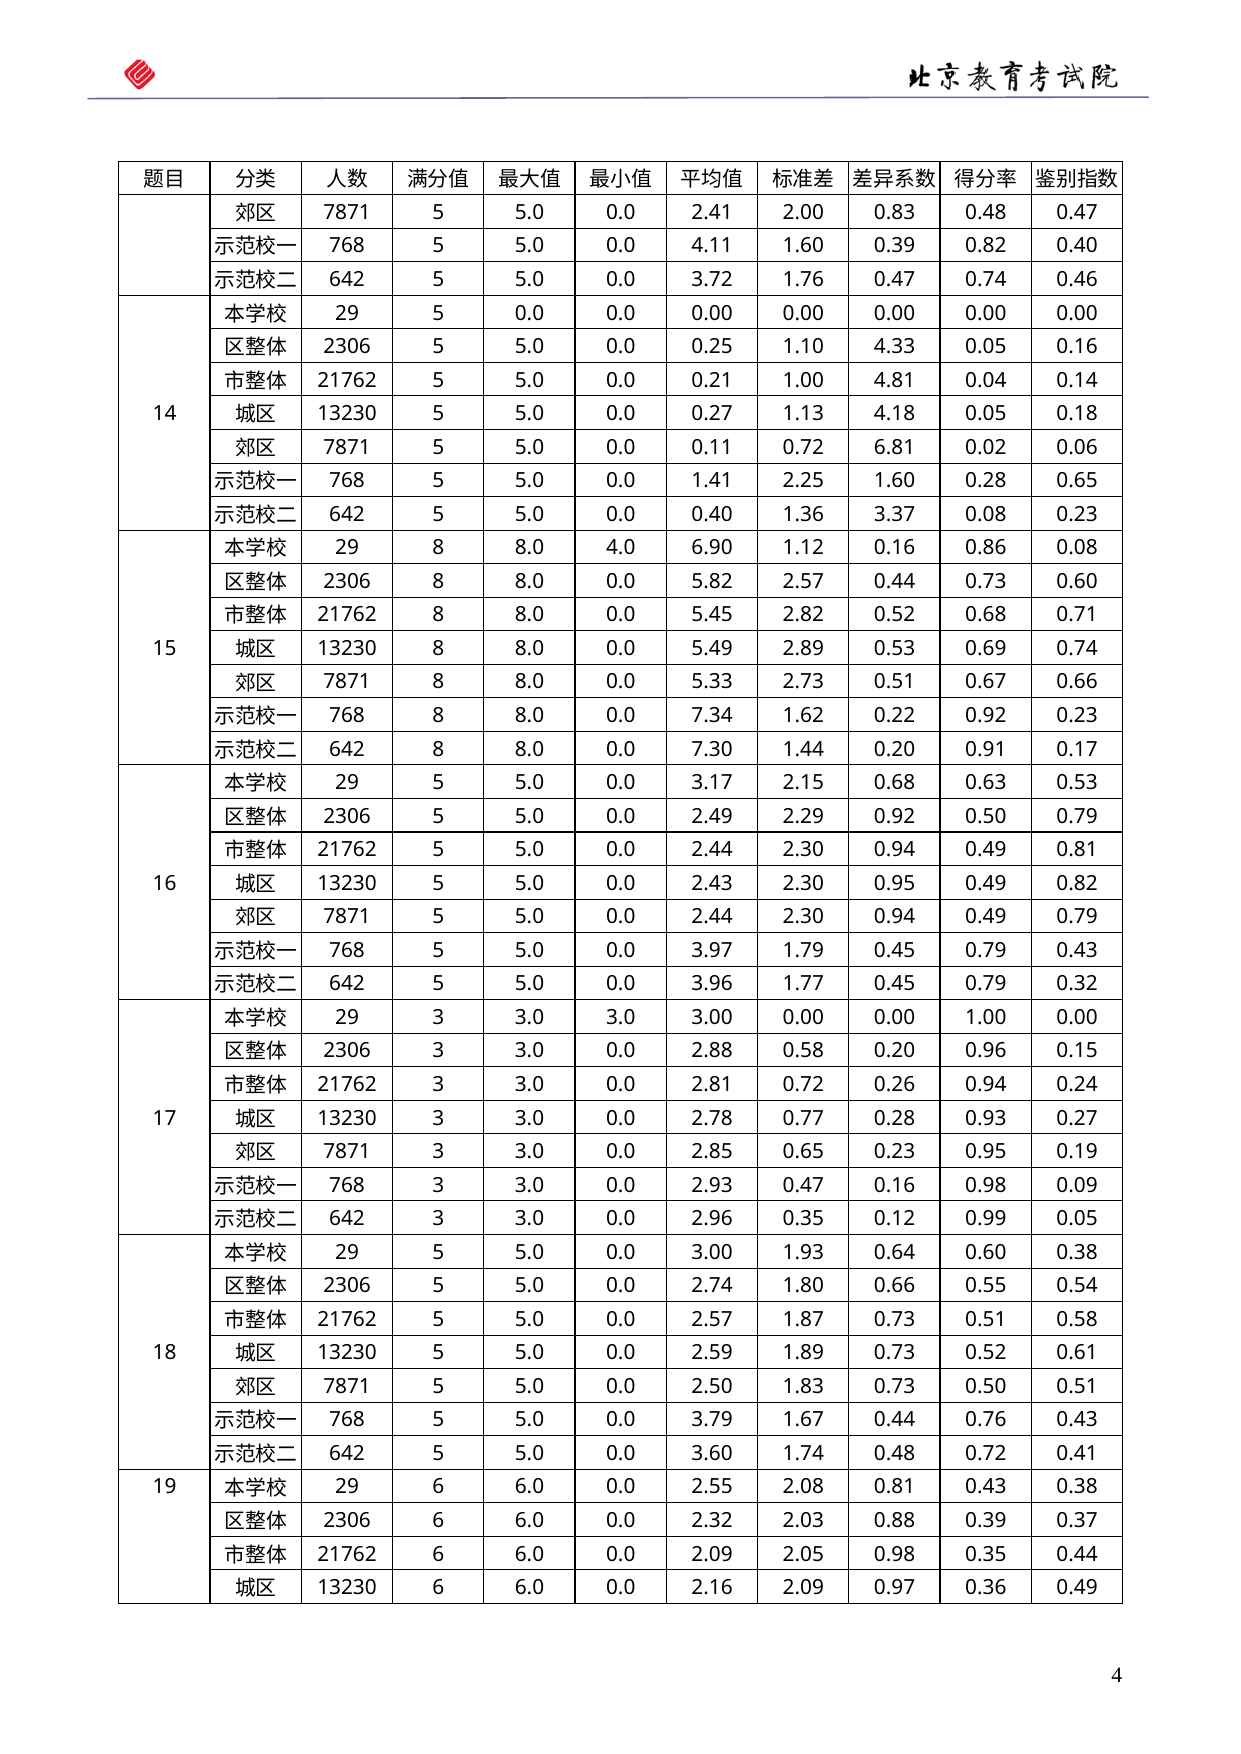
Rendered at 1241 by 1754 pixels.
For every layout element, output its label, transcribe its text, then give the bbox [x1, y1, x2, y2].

table_cell 0.95 [849, 866, 939, 898]
table_cell 0.28 [849, 1101, 939, 1133]
table_cell 5.0 [484, 967, 574, 999]
table_cell 0.39 [849, 229, 939, 261]
table_cell 3 [393, 1101, 483, 1133]
table_cell 0.0 [576, 1067, 666, 1100]
table_cell 0.22 [849, 698, 939, 731]
table_cell 示范校二 [211, 967, 301, 999]
table_cell 7871 [302, 1134, 392, 1167]
table_cell 3 [393, 1067, 483, 1100]
table_cell 5.0 [484, 933, 574, 966]
table_cell 0.79 [941, 933, 1031, 966]
table_cell 13230 [302, 631, 392, 664]
table_cell 0.23 [849, 1134, 939, 1167]
table_cell 642 [302, 1436, 392, 1469]
table_header 标准差 [758, 162, 848, 194]
table_cell 郊区 [211, 195, 301, 228]
table_cell 5.0 [484, 1403, 574, 1435]
table_cell 0.0 [576, 1537, 666, 1569]
table_cell 0.51 [1032, 1369, 1122, 1402]
table_header 得分率 [941, 162, 1031, 194]
table_cell 8 [393, 564, 483, 597]
table_cell 0.0 [576, 564, 666, 597]
table_cell 5 [393, 262, 483, 295]
table_cell 示范校一 [211, 1168, 301, 1200]
table_cell 0.00 [1032, 1000, 1122, 1033]
table_cell 0.0 [576, 1336, 666, 1368]
table_cell 5 [393, 363, 483, 395]
table_cell 1.62 [758, 698, 848, 731]
table_cell 0.54 [1032, 1269, 1122, 1301]
table_cell 0.05 [1032, 1201, 1122, 1234]
table_cell 0.0 [576, 1403, 666, 1435]
table_cell 6.0 [484, 1503, 574, 1536]
table_cell 0.27 [1032, 1101, 1122, 1133]
table_cell 2.96 [667, 1201, 757, 1234]
table_cell 5 [393, 833, 483, 865]
table_cell 8.0 [484, 598, 574, 630]
table_cell 0.73 [849, 1369, 939, 1402]
table_cell 0.65 [758, 1134, 848, 1167]
table_cell 7.30 [667, 732, 757, 764]
table_cell 2306 [302, 564, 392, 597]
table_cell 0.0 [576, 497, 666, 529]
table_cell 0.47 [1032, 195, 1122, 228]
table_cell 3.37 [849, 497, 939, 529]
table_cell 2.09 [758, 1570, 848, 1603]
table_cell 29 [302, 531, 392, 563]
table_header 人数 [302, 162, 392, 194]
table_cell 1.00 [758, 363, 848, 395]
table_cell 0.73 [849, 1302, 939, 1334]
table_cell 5.0 [484, 229, 574, 261]
table_cell 0.00 [941, 296, 1031, 328]
table_cell 2.30 [758, 900, 848, 932]
table_cell 5 [393, 296, 483, 328]
table_cell 5.0 [484, 1369, 574, 1402]
table_cell 5.45 [667, 598, 757, 630]
table_cell 0.44 [849, 564, 939, 597]
table_cell 0.45 [849, 967, 939, 999]
table_cell 21762 [302, 1067, 392, 1100]
table_cell 7871 [302, 195, 392, 228]
table_cell 市整体 [211, 1537, 301, 1569]
table_cell 城区 [211, 1336, 301, 1368]
table_cell 29 [302, 296, 392, 328]
table_cell 0.67 [941, 665, 1031, 697]
table_cell 0.0 [576, 1302, 666, 1334]
table_cell 0.0 [576, 329, 666, 362]
table_cell 5.0 [484, 900, 574, 932]
table_cell 1.67 [758, 1403, 848, 1435]
table_cell 3.0 [484, 1201, 574, 1234]
table_cell 0.11 [667, 430, 757, 462]
table_cell 5.0 [484, 430, 574, 462]
table_cell 8.0 [484, 531, 574, 563]
table_cell 0.40 [667, 497, 757, 529]
table_cell 2.32 [667, 1503, 757, 1536]
table_cell 0.66 [1032, 665, 1122, 697]
table_cell 2.85 [667, 1134, 757, 1167]
table_cell 0.92 [941, 698, 1031, 731]
table_cell 5 [393, 195, 483, 228]
table_cell 0.49 [1032, 1570, 1122, 1603]
table_cell 0.00 [758, 1000, 848, 1033]
table_cell 0.0 [576, 598, 666, 630]
table_cell 0.06 [1032, 430, 1122, 462]
table_cell 3.0 [576, 1000, 666, 1033]
table_cell 2.08 [758, 1470, 848, 1502]
table_cell 3 [393, 1168, 483, 1200]
table_cell 0.69 [941, 631, 1031, 664]
table_cell 642 [302, 1201, 392, 1234]
table_cell 区整体 [211, 799, 301, 831]
table_header 最小值 [576, 162, 666, 194]
table_cell 0.72 [941, 1436, 1031, 1469]
table_cell 0.04 [941, 363, 1031, 395]
table_cell 0.83 [849, 195, 939, 228]
table_cell 0.94 [849, 833, 939, 865]
table_cell 1.00 [941, 1000, 1031, 1033]
table_cell 21762 [302, 1302, 392, 1334]
table_cell 5.49 [667, 631, 757, 664]
table_cell 5.0 [484, 497, 574, 529]
table_cell 示范校一 [211, 933, 301, 966]
table_cell 2.74 [667, 1269, 757, 1301]
table_cell 0.0 [576, 765, 666, 798]
table_cell 0.55 [941, 1269, 1031, 1301]
table_cell 6 [393, 1503, 483, 1536]
table_cell 1.10 [758, 329, 848, 362]
table_cell 17 [119, 1000, 209, 1234]
table_cell 0.47 [758, 1168, 848, 1200]
table_cell 0.0 [576, 1101, 666, 1133]
table_cell 8.0 [484, 732, 574, 764]
table_cell 0.72 [758, 430, 848, 462]
table_cell 0.0 [576, 195, 666, 228]
table_cell 0.32 [1032, 967, 1122, 999]
table_cell 5 [393, 900, 483, 932]
picture [118, 56, 164, 94]
table_header 题目 [119, 162, 209, 194]
table_cell 0.35 [758, 1201, 848, 1234]
table_cell 本学校 [211, 765, 301, 798]
table_cell 2.29 [758, 799, 848, 831]
table_cell 0.71 [1032, 598, 1122, 630]
table_cell 0.0 [576, 698, 666, 731]
table_cell 3.0 [484, 1134, 574, 1167]
table_cell 0.19 [1032, 1134, 1122, 1167]
table_cell 3.72 [667, 262, 757, 295]
table_cell 示范校二 [211, 1436, 301, 1469]
table_cell 市整体 [211, 833, 301, 865]
table_cell 0.98 [941, 1168, 1031, 1200]
table_cell 0.17 [1032, 732, 1122, 764]
table_cell 0.00 [849, 296, 939, 328]
table_cell 1.79 [758, 933, 848, 966]
table_cell 区整体 [211, 329, 301, 362]
table_cell 3.00 [667, 1235, 757, 1267]
table_cell 8.0 [484, 631, 574, 664]
table_cell 0.00 [758, 296, 848, 328]
table_cell 0.12 [849, 1201, 939, 1234]
table_cell 13230 [302, 1336, 392, 1368]
table_cell 642 [302, 262, 392, 295]
table_cell 0.0 [576, 1436, 666, 1469]
table_cell 14 [119, 296, 209, 529]
table_cell 市整体 [211, 598, 301, 630]
table_cell 0.51 [849, 665, 939, 697]
table_cell 5.82 [667, 564, 757, 597]
table_cell 13230 [302, 396, 392, 429]
table_cell 0.64 [849, 1235, 939, 1267]
table_cell 2.82 [758, 598, 848, 630]
table_cell 0.21 [667, 363, 757, 395]
table_cell 2.03 [758, 1503, 848, 1536]
table_cell 0.28 [941, 464, 1031, 496]
table_cell 2.44 [667, 833, 757, 865]
table_cell 2.30 [758, 833, 848, 865]
table_cell 7871 [302, 430, 392, 462]
table_cell 0.0 [576, 1470, 666, 1502]
table_cell 1.76 [758, 262, 848, 295]
table_cell 21762 [302, 363, 392, 395]
table_cell 29 [302, 1470, 392, 1502]
table_cell 0.94 [941, 1067, 1031, 1100]
table_cell 4.0 [576, 531, 666, 563]
table_cell 0.43 [1032, 933, 1122, 966]
table_cell 0.14 [1032, 363, 1122, 395]
table_cell 6 [393, 1470, 483, 1502]
table_cell 0.38 [1032, 1470, 1122, 1502]
table_cell 5.0 [484, 262, 574, 295]
table_cell 1.93 [758, 1235, 848, 1267]
table_cell 3.0 [484, 1101, 574, 1133]
table_cell 0.0 [576, 631, 666, 664]
table_cell 0.66 [849, 1269, 939, 1301]
table_cell 0.63 [941, 765, 1031, 798]
table_cell 21762 [302, 598, 392, 630]
table_cell 0.49 [941, 900, 1031, 932]
table_cell 0.0 [576, 396, 666, 429]
table_cell 本学校 [211, 1470, 301, 1502]
table_cell 0.0 [576, 665, 666, 697]
table_cell 1.36 [758, 497, 848, 529]
table_cell 示范校二 [211, 1201, 301, 1234]
table_cell 5 [393, 765, 483, 798]
table_cell 2.57 [667, 1302, 757, 1334]
table_cell 0.0 [576, 1201, 666, 1234]
table_cell 0.43 [941, 1470, 1031, 1502]
table_cell 0.48 [941, 195, 1031, 228]
table_cell 郊区 [211, 665, 301, 697]
table_cell 5.0 [484, 866, 574, 898]
table_cell 3 [393, 1134, 483, 1167]
table_cell 5 [393, 497, 483, 529]
table_cell 3.97 [667, 933, 757, 966]
table_cell 7871 [302, 900, 392, 932]
table_cell 5.0 [484, 765, 574, 798]
table_cell 0.49 [941, 866, 1031, 898]
table_cell 5 [393, 1336, 483, 1368]
table_cell 8 [393, 732, 483, 764]
table_cell 3.60 [667, 1436, 757, 1469]
table_header 最大值 [484, 162, 574, 194]
table_cell 本学校 [211, 1235, 301, 1267]
table_cell 1.89 [758, 1336, 848, 1368]
table_cell 0.53 [1032, 765, 1122, 798]
table_cell 2.49 [667, 799, 757, 831]
table_cell 本学校 [211, 531, 301, 563]
table_cell 4.81 [849, 363, 939, 395]
table_cell 本学校 [211, 1000, 301, 1033]
table_cell 0.39 [941, 1503, 1031, 1536]
table_cell 5 [393, 1436, 483, 1469]
table_cell 郊区 [211, 430, 301, 462]
table_cell 0.94 [849, 900, 939, 932]
table_cell 0.52 [849, 598, 939, 630]
table_cell 5.0 [484, 464, 574, 496]
table_cell 0.79 [1032, 900, 1122, 932]
table_cell 1.12 [758, 531, 848, 563]
table_cell 5 [393, 1403, 483, 1435]
table_cell 0.23 [1032, 497, 1122, 529]
table_cell 0.0 [576, 799, 666, 831]
table_cell 0.0 [576, 900, 666, 932]
table_cell 5.0 [484, 396, 574, 429]
table_cell 0.61 [1032, 1336, 1122, 1368]
table_cell 0.24 [1032, 1067, 1122, 1100]
table_cell 3.96 [667, 967, 757, 999]
table_cell 0.58 [758, 1034, 848, 1066]
table_cell 0.35 [941, 1537, 1031, 1569]
table_cell 1.44 [758, 732, 848, 764]
table_cell 5 [393, 866, 483, 898]
table_cell 5 [393, 799, 483, 831]
table_cell 2.44 [667, 900, 757, 932]
table_cell 0.0 [576, 732, 666, 764]
table_cell 0.0 [484, 296, 574, 328]
table_cell 0.0 [576, 229, 666, 261]
table_cell 5.0 [484, 195, 574, 228]
table_cell 城区 [211, 866, 301, 898]
table_cell 0.18 [1032, 396, 1122, 429]
table_cell 5 [393, 967, 483, 999]
table_cell 6.0 [484, 1570, 574, 1603]
table_cell 8.0 [484, 665, 574, 697]
table_cell 13230 [302, 1101, 392, 1133]
table_cell 0.51 [941, 1302, 1031, 1334]
table_cell 8.0 [484, 698, 574, 731]
table_cell 3.0 [484, 1000, 574, 1033]
table_cell 0.0 [576, 1235, 666, 1267]
table_cell 5.0 [484, 363, 574, 395]
table_cell 1.60 [758, 229, 848, 261]
table_cell 0.58 [1032, 1302, 1122, 1334]
table_cell 0.82 [941, 229, 1031, 261]
table_cell 0.40 [1032, 229, 1122, 261]
table_cell 2.16 [667, 1570, 757, 1603]
table_cell 2.15 [758, 765, 848, 798]
table_cell 0.44 [849, 1403, 939, 1435]
table_cell 2306 [302, 1034, 392, 1066]
table_cell 2.57 [758, 564, 848, 597]
picture [909, 56, 1123, 94]
table_cell 0.50 [941, 799, 1031, 831]
table_cell 3 [393, 1034, 483, 1066]
table_cell 城区 [211, 1101, 301, 1133]
table_cell 0.60 [941, 1235, 1031, 1267]
table_cell 29 [302, 1235, 392, 1267]
table_cell 0.05 [941, 329, 1031, 362]
table_cell 13230 [302, 866, 392, 898]
table_cell 3 [393, 1201, 483, 1234]
table_header 鉴别指数 [1032, 162, 1122, 194]
table_cell 8 [393, 631, 483, 664]
table_cell 0.0 [576, 1503, 666, 1536]
table_cell 城区 [211, 1570, 301, 1603]
table_cell 3 [393, 1000, 483, 1033]
table_cell 示范校二 [211, 732, 301, 764]
table_cell 1.87 [758, 1302, 848, 1334]
table_cell 区整体 [211, 1034, 301, 1066]
table_cell 4.33 [849, 329, 939, 362]
table_cell 3.0 [484, 1034, 574, 1066]
table_cell 6 [393, 1537, 483, 1569]
table_cell 768 [302, 933, 392, 966]
table_cell 5 [393, 1302, 483, 1334]
table_cell 5 [393, 229, 483, 261]
table_cell 郊区 [211, 900, 301, 932]
table_cell 0.08 [1032, 531, 1122, 563]
table_cell 5 [393, 1235, 483, 1267]
table_cell 0.15 [1032, 1034, 1122, 1066]
table_cell 0.37 [1032, 1503, 1122, 1536]
table_cell 2.89 [758, 631, 848, 664]
table_cell 0.0 [576, 1369, 666, 1402]
table_cell 16 [119, 765, 209, 999]
table_cell 0.74 [941, 262, 1031, 295]
table_cell 3.0 [484, 1067, 574, 1100]
table_cell 2.30 [758, 866, 848, 898]
table_cell 0.44 [1032, 1537, 1122, 1569]
table_cell 5.0 [484, 1436, 574, 1469]
table_cell 13230 [302, 1570, 392, 1603]
table_header 分类 [211, 162, 301, 194]
table_cell 区整体 [211, 1503, 301, 1536]
table_cell 2306 [302, 329, 392, 362]
table_cell 21762 [302, 1537, 392, 1569]
table_cell 3.00 [667, 1000, 757, 1033]
table_cell 0.76 [941, 1403, 1031, 1435]
table_cell 0.0 [576, 866, 666, 898]
table_cell 0.60 [1032, 564, 1122, 597]
table_cell 城区 [211, 631, 301, 664]
table_cell 0.72 [758, 1067, 848, 1100]
table_cell 1.60 [849, 464, 939, 496]
table_cell 3.0 [484, 1168, 574, 1200]
table_cell 7.34 [667, 698, 757, 731]
table_cell 0.73 [941, 564, 1031, 597]
table_cell 郊区 [211, 1369, 301, 1402]
table_cell 0.45 [849, 933, 939, 966]
table_cell 市整体 [211, 363, 301, 395]
table_cell 5 [393, 329, 483, 362]
table_cell 0.41 [1032, 1436, 1122, 1469]
table_cell 1.77 [758, 967, 848, 999]
table_cell 0.00 [849, 1000, 939, 1033]
table_cell 3.17 [667, 765, 757, 798]
table_cell 0.79 [941, 967, 1031, 999]
table_cell 642 [302, 967, 392, 999]
table_cell 示范校一 [211, 698, 301, 731]
table_cell 0.25 [667, 329, 757, 362]
table_cell 城区 [211, 396, 301, 429]
table_cell 0.02 [941, 430, 1031, 462]
table_cell 768 [302, 464, 392, 496]
table_cell 示范校二 [211, 497, 301, 529]
table_cell 示范校一 [211, 229, 301, 261]
table_cell 0.65 [1032, 464, 1122, 496]
table_header 差异系数 [849, 162, 939, 194]
table_cell 5.0 [484, 329, 574, 362]
table_cell 0.96 [941, 1034, 1031, 1066]
table_cell 0.0 [576, 967, 666, 999]
table_cell 0.52 [941, 1336, 1031, 1368]
table_cell 2.55 [667, 1470, 757, 1502]
table_cell 2.25 [758, 464, 848, 496]
table_cell 6.81 [849, 430, 939, 462]
table_cell 区整体 [211, 1269, 301, 1301]
table_cell 5 [393, 933, 483, 966]
table_cell 3.79 [667, 1403, 757, 1435]
table_cell 6.0 [484, 1537, 574, 1569]
table_cell 7871 [302, 1369, 392, 1402]
table_cell 0.00 [1032, 296, 1122, 328]
table_cell 0.0 [576, 296, 666, 328]
table_cell 0.0 [576, 833, 666, 865]
table_cell 5.0 [484, 1235, 574, 1267]
table_cell 2.59 [667, 1336, 757, 1368]
table_cell 0.26 [849, 1067, 939, 1100]
table_cell 0.20 [849, 1034, 939, 1066]
table_cell 0.88 [849, 1503, 939, 1536]
table_cell 0.16 [1032, 329, 1122, 362]
table_cell 0.81 [1032, 833, 1122, 865]
table_cell 0.0 [576, 1134, 666, 1167]
table_cell 0.93 [941, 1101, 1031, 1133]
table_cell 2.93 [667, 1168, 757, 1200]
table_cell 2.41 [667, 195, 757, 228]
table_cell 2.09 [667, 1537, 757, 1569]
table_cell 0.09 [1032, 1168, 1122, 1200]
table_cell 0.08 [941, 497, 1031, 529]
table_cell 0.43 [1032, 1403, 1122, 1435]
table_cell 0.23 [1032, 698, 1122, 731]
table_cell 2306 [302, 799, 392, 831]
table_cell 5 [393, 396, 483, 429]
table_cell 市整体 [211, 1302, 301, 1334]
table_cell 2306 [302, 1269, 392, 1301]
table_cell 5.0 [484, 1302, 574, 1334]
table_cell 8 [393, 531, 483, 563]
table_cell 5.0 [484, 1269, 574, 1301]
table_cell 2.43 [667, 866, 757, 898]
table_cell 6.0 [484, 1470, 574, 1502]
table_cell 0.0 [576, 430, 666, 462]
table_cell 768 [302, 1403, 392, 1435]
table_cell 1.41 [667, 464, 757, 496]
table_cell 1.83 [758, 1369, 848, 1402]
table_cell 4.18 [849, 396, 939, 429]
table_cell 2.00 [758, 195, 848, 228]
table_cell 区整体 [211, 564, 301, 597]
table_cell 15 [119, 531, 209, 764]
table_cell 5.0 [484, 1336, 574, 1368]
table_cell 8 [393, 598, 483, 630]
table_cell 2.05 [758, 1537, 848, 1569]
table_cell 768 [302, 229, 392, 261]
table_cell 29 [302, 765, 392, 798]
table_cell 0.0 [576, 464, 666, 496]
table_cell 5 [393, 464, 483, 496]
table_cell 0.48 [849, 1436, 939, 1469]
table_cell 2306 [302, 1503, 392, 1536]
table_cell 示范校一 [211, 464, 301, 496]
table_cell 0.0 [576, 1570, 666, 1603]
table_cell 郊区 [211, 1134, 301, 1167]
table_cell 2.73 [758, 665, 848, 697]
table_cell 0.49 [941, 833, 1031, 865]
table_cell 0.0 [576, 933, 666, 966]
table_cell 0.92 [849, 799, 939, 831]
table_cell 2.81 [667, 1067, 757, 1100]
table_cell 5 [393, 430, 483, 462]
table_cell 0.05 [941, 396, 1031, 429]
table_cell 0.0 [576, 1269, 666, 1301]
table_cell 0.99 [941, 1201, 1031, 1234]
table_cell 0.47 [849, 262, 939, 295]
table_cell 8 [393, 698, 483, 731]
table_cell 0.00 [667, 296, 757, 328]
table_cell 2.78 [667, 1101, 757, 1133]
table_cell 5 [393, 1269, 483, 1301]
table_cell 本学校 [211, 296, 301, 328]
table_cell 0.27 [667, 396, 757, 429]
table_cell 5.0 [484, 799, 574, 831]
table_cell 1.74 [758, 1436, 848, 1469]
table_cell 19 [119, 1470, 209, 1603]
table_cell 1.80 [758, 1269, 848, 1301]
table_cell 0.0 [576, 1168, 666, 1200]
table_cell 0.36 [941, 1570, 1031, 1603]
table_cell 8 [393, 665, 483, 697]
table_cell 0.16 [849, 531, 939, 563]
table_cell 0.82 [1032, 866, 1122, 898]
table_cell 7871 [302, 665, 392, 697]
table_cell 0.68 [941, 598, 1031, 630]
table_cell 0.73 [849, 1336, 939, 1368]
table_cell 示范校一 [211, 1403, 301, 1435]
table_cell 0.46 [1032, 262, 1122, 295]
table_cell 0.97 [849, 1570, 939, 1603]
table_cell 市整体 [211, 1067, 301, 1100]
table_cell 2.88 [667, 1034, 757, 1066]
table_cell 642 [302, 732, 392, 764]
table_cell 768 [302, 698, 392, 731]
table_header 满分值 [393, 162, 483, 194]
table_cell 0.20 [849, 732, 939, 764]
table_cell 6 [393, 1570, 483, 1603]
table_cell 示范校二 [211, 262, 301, 295]
table_cell 0.79 [1032, 799, 1122, 831]
table_cell 0.53 [849, 631, 939, 664]
table_cell 0.81 [849, 1470, 939, 1502]
table_cell 1.13 [758, 396, 848, 429]
table_header 平均值 [667, 162, 757, 194]
table_cell 29 [302, 1000, 392, 1033]
table_cell 0.16 [849, 1168, 939, 1200]
table_cell 0.50 [941, 1369, 1031, 1402]
table_cell 0.74 [1032, 631, 1122, 664]
table_cell 0.91 [941, 732, 1031, 764]
table_cell 6.90 [667, 531, 757, 563]
table_cell 21762 [302, 833, 392, 865]
table_cell 0.77 [758, 1101, 848, 1133]
table_cell 0.38 [1032, 1235, 1122, 1267]
table_cell 5.33 [667, 665, 757, 697]
table_cell 0.68 [849, 765, 939, 798]
table_cell 642 [302, 497, 392, 529]
table_cell 0.0 [576, 363, 666, 395]
table_cell 0.98 [849, 1537, 939, 1569]
table_cell 2.50 [667, 1369, 757, 1402]
table_cell 0.86 [941, 531, 1031, 563]
table_cell 0.0 [576, 262, 666, 295]
table_cell 5 [393, 1369, 483, 1402]
table_cell 18 [119, 1235, 209, 1469]
table_cell 8.0 [484, 564, 574, 597]
table_cell 0.95 [941, 1134, 1031, 1167]
table_cell 4.11 [667, 229, 757, 261]
table_cell 0.0 [576, 1034, 666, 1066]
table_cell 5.0 [484, 833, 574, 865]
table_cell 768 [302, 1168, 392, 1200]
